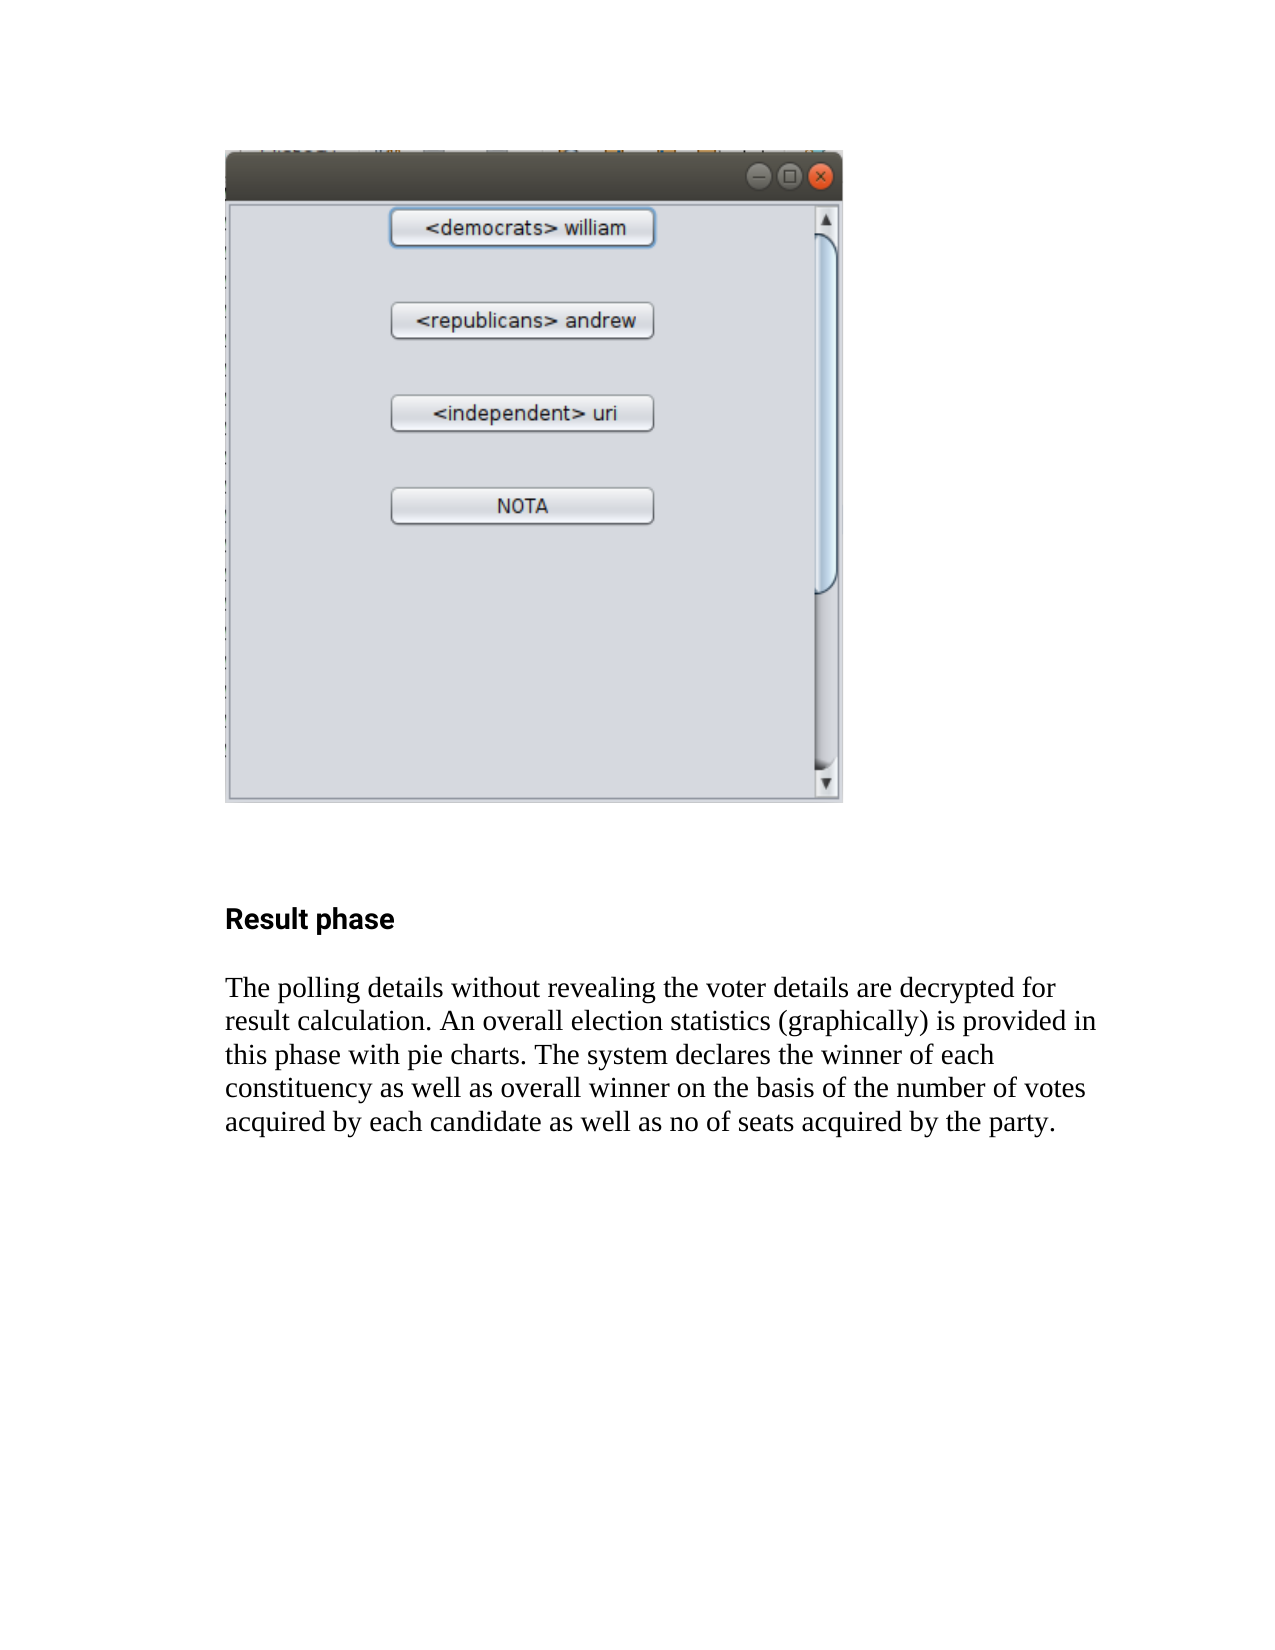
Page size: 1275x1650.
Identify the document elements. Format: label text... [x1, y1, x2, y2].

picture [225, 150, 844, 803]
text The polling details without revealing the voter details are decrypted for result calculation. An overall election statistics (graphically) is provided in this phase with pie charts. The system declares the winner of each constituency as well as overall winner on the basis of the number of votes acquired by each candidate as well as no of seats acquired by the party. [225, 970, 1125, 1138]
text Result phase [225, 902, 1125, 937]
